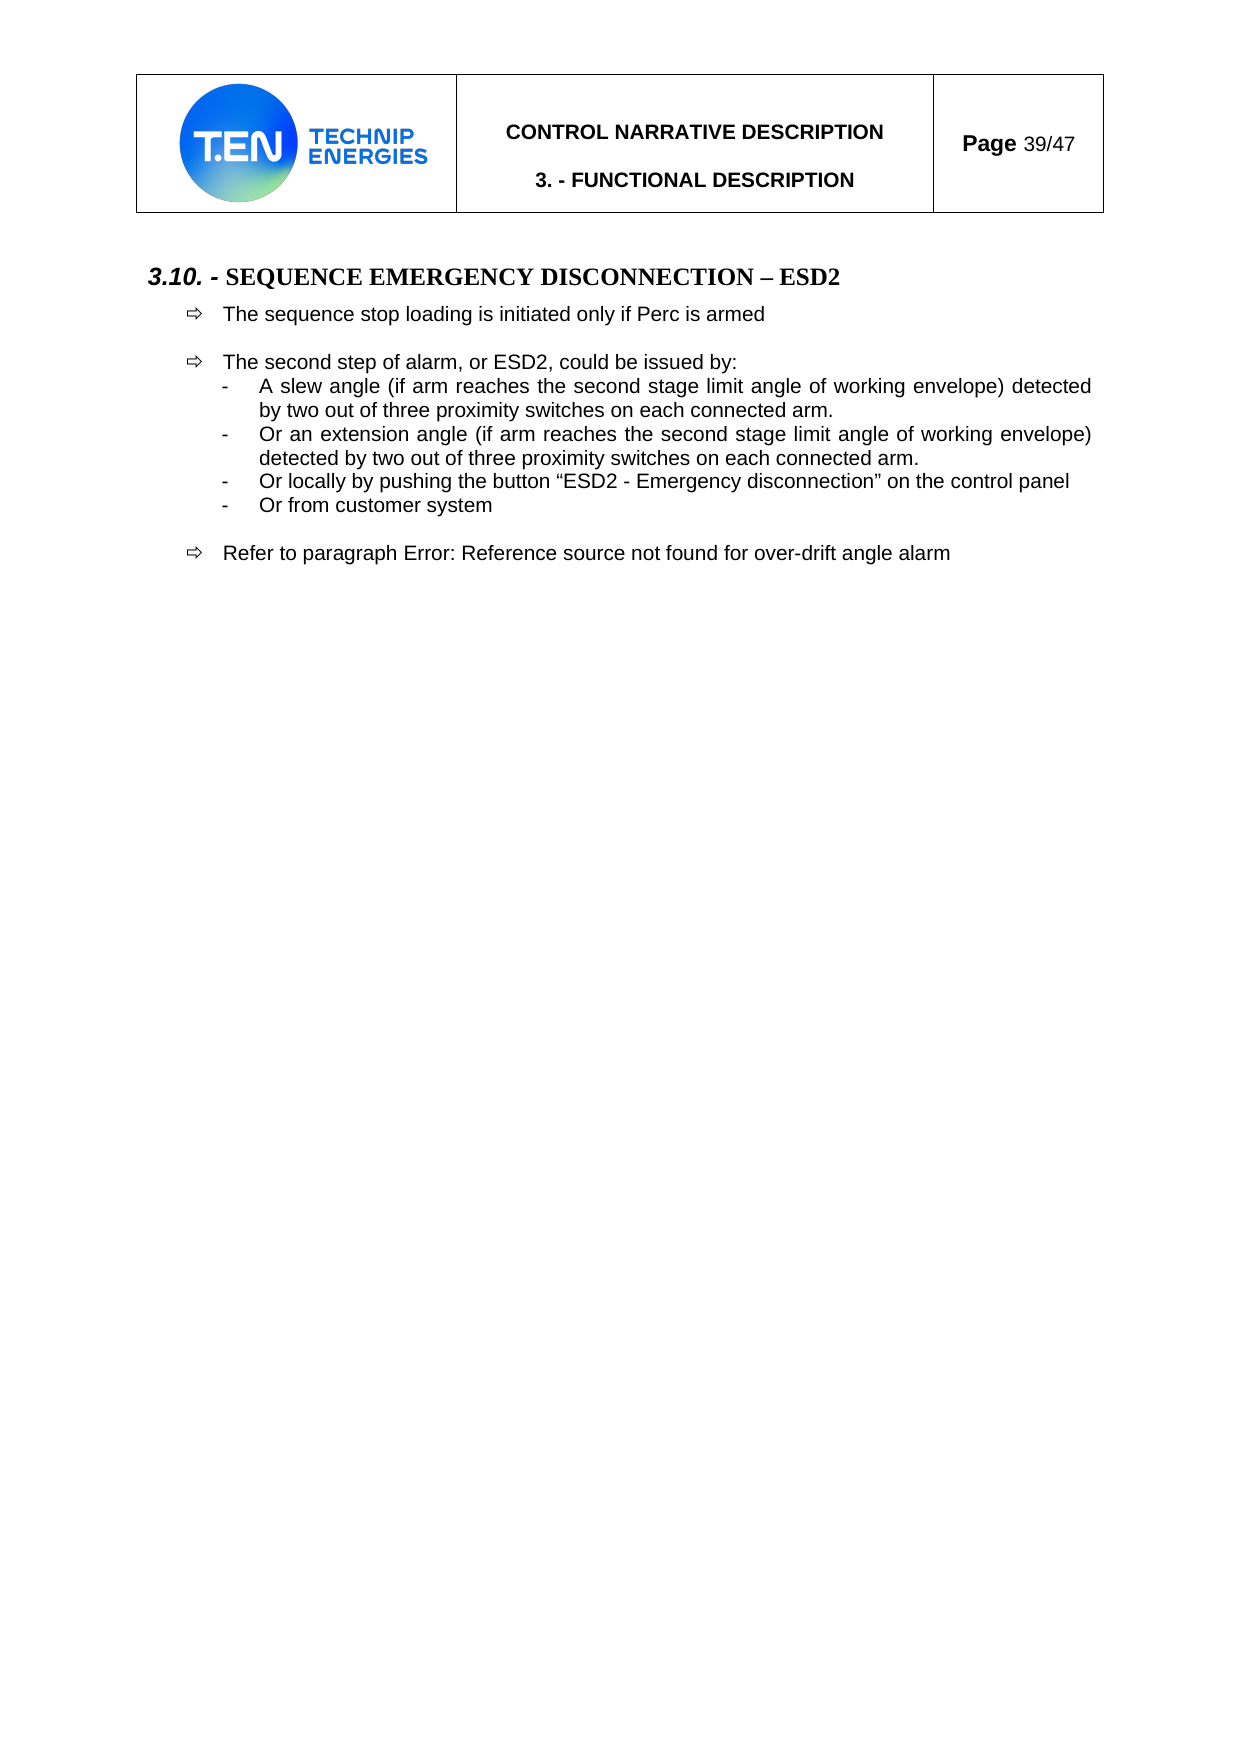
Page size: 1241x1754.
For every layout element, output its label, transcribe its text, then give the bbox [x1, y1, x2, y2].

subtitle Sequence emergency disconnection – ESD2 [148, 262, 1093, 291]
list A slew angle (if arm reaches the second stage limit angle of working envelope) detected by two out of three proximity switches on each connected arm. [221, 373, 1093, 421]
list The second step of alarm, or ESD2, could be issued by: [185, 349, 1093, 373]
list Or an extension angle (if arm reaches the second stage limit angle of working envelope) detected by two out of three proximity switches on each connected arm. [221, 421, 1093, 469]
list Or locally by pushing the button “ESD2 - Emergency disconnection” on the control panel [221, 469, 1093, 493]
list Or from customer system [221, 493, 1093, 517]
list The sequence stop loading is initiated only if Perc is armed [185, 301, 1093, 326]
picture [150, 74, 442, 213]
